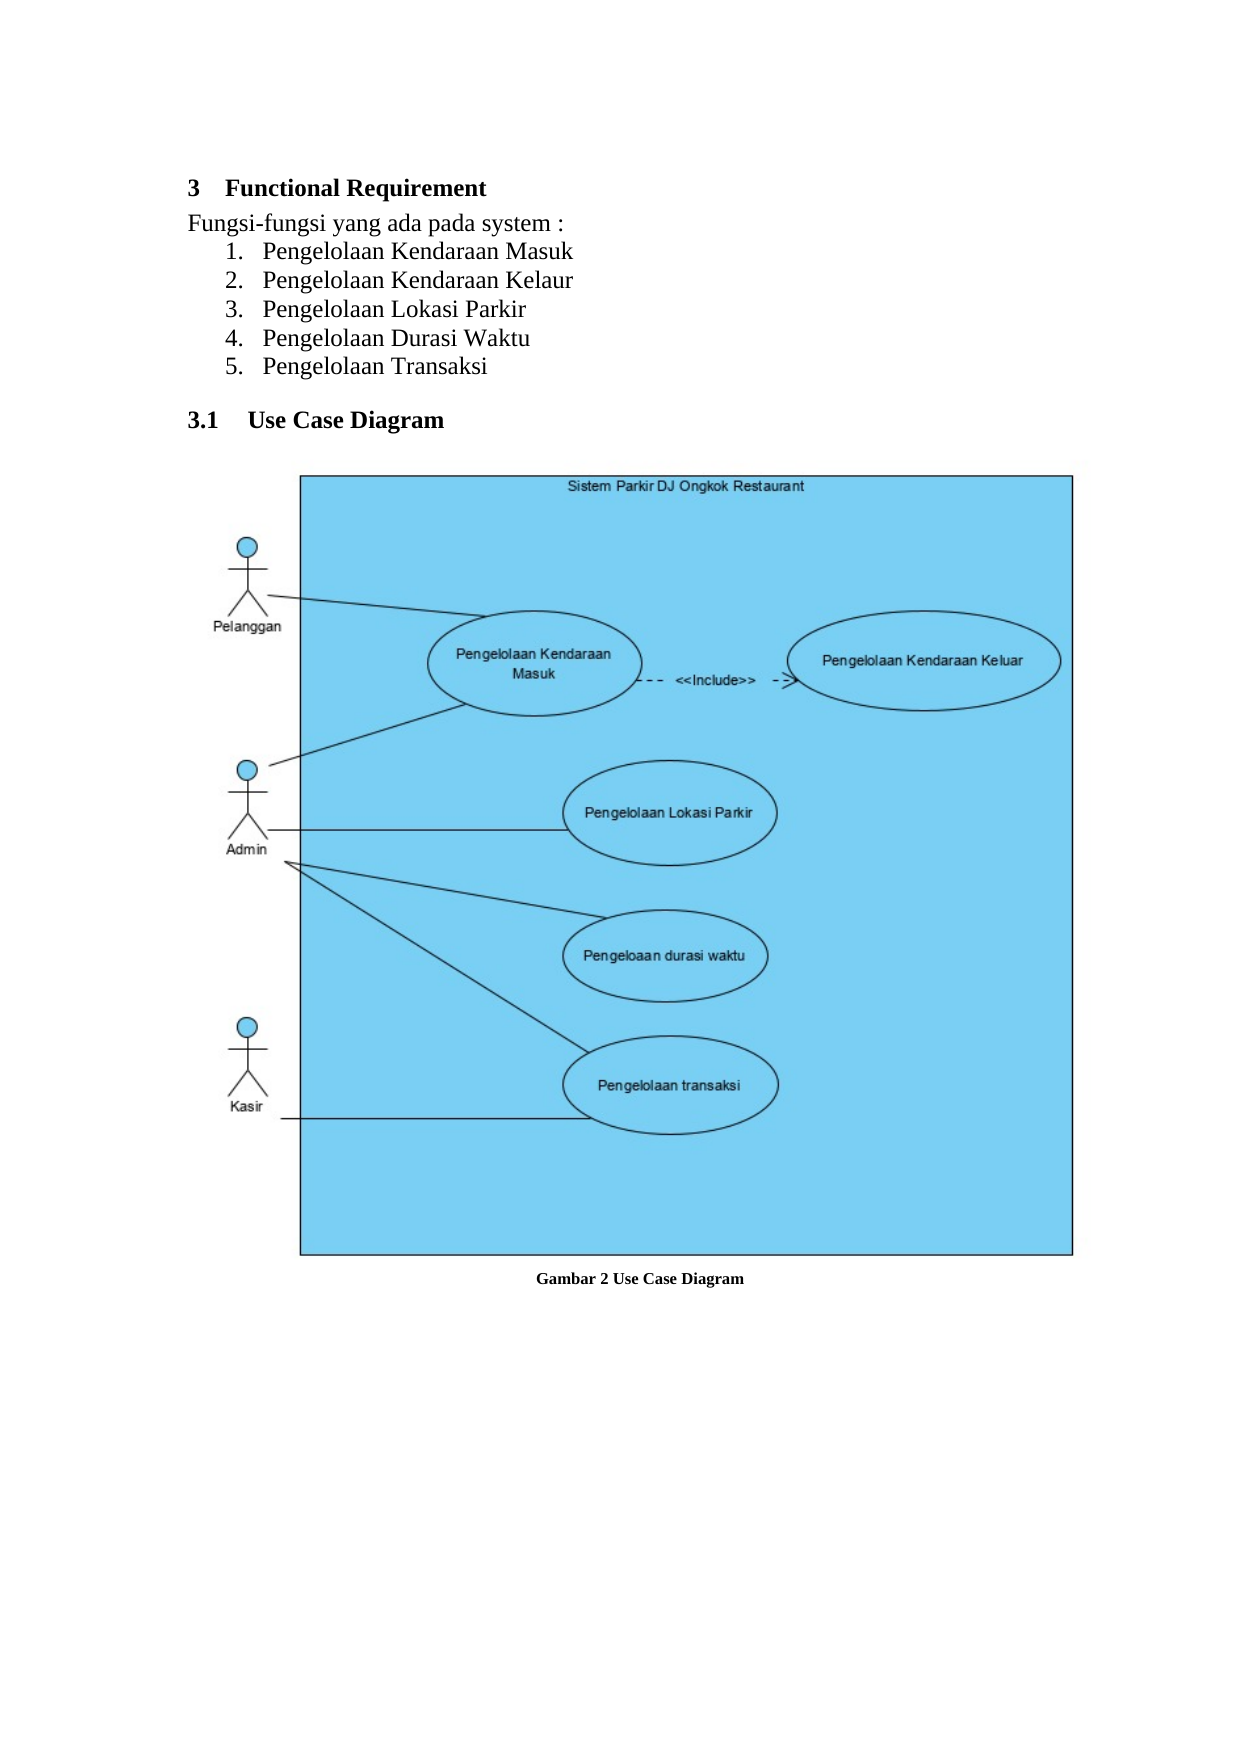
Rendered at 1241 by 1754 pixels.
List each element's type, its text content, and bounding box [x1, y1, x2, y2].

subtitle Functional Requirement [187, 173, 1092, 201]
list Pengelolaan Lokasi Parkir [225, 294, 1092, 323]
list Pengelolaan Durasi Waktu [225, 323, 1092, 351]
subtitle Use Case Diagram [187, 405, 1092, 434]
text Fungsi-fungsi yang ada pada system : [187, 208, 1092, 236]
list Pengelolaan Kendaraan Kelaur [225, 265, 1092, 294]
text Gambar 2 Use Case Diagram [187, 1269, 1092, 1288]
picture [187, 440, 1093, 1269]
list Pengelolaan Transaksi [225, 351, 1092, 380]
list Pengelolaan Kendaraan Masuk [225, 236, 1092, 265]
